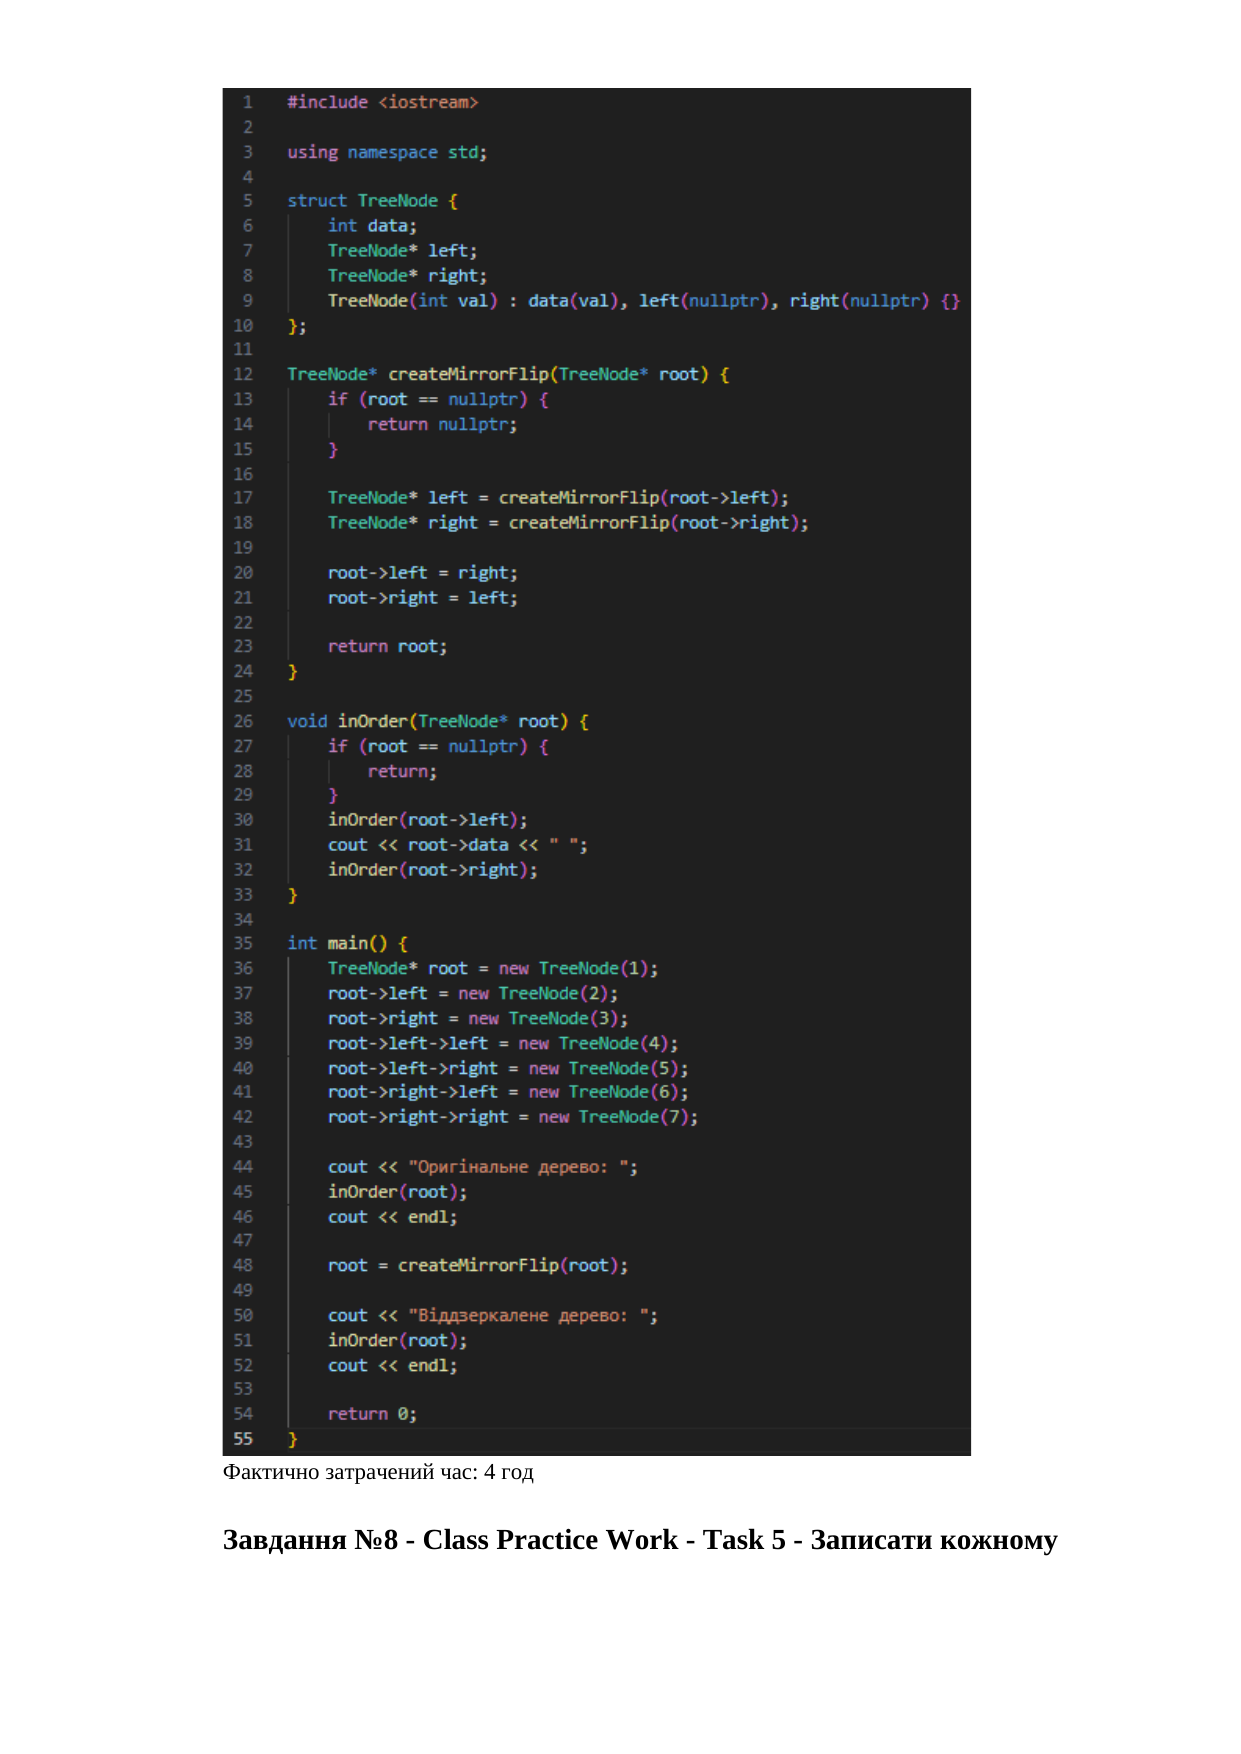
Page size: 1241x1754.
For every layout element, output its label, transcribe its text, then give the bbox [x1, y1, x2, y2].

list Фактично затрачений час: 4 год [223, 1458, 1152, 1484]
list Завдання №8 - Class Practice Work - Task 5 - Записати кожному [223, 1522, 1152, 1556]
picture [222, 88, 972, 1456]
